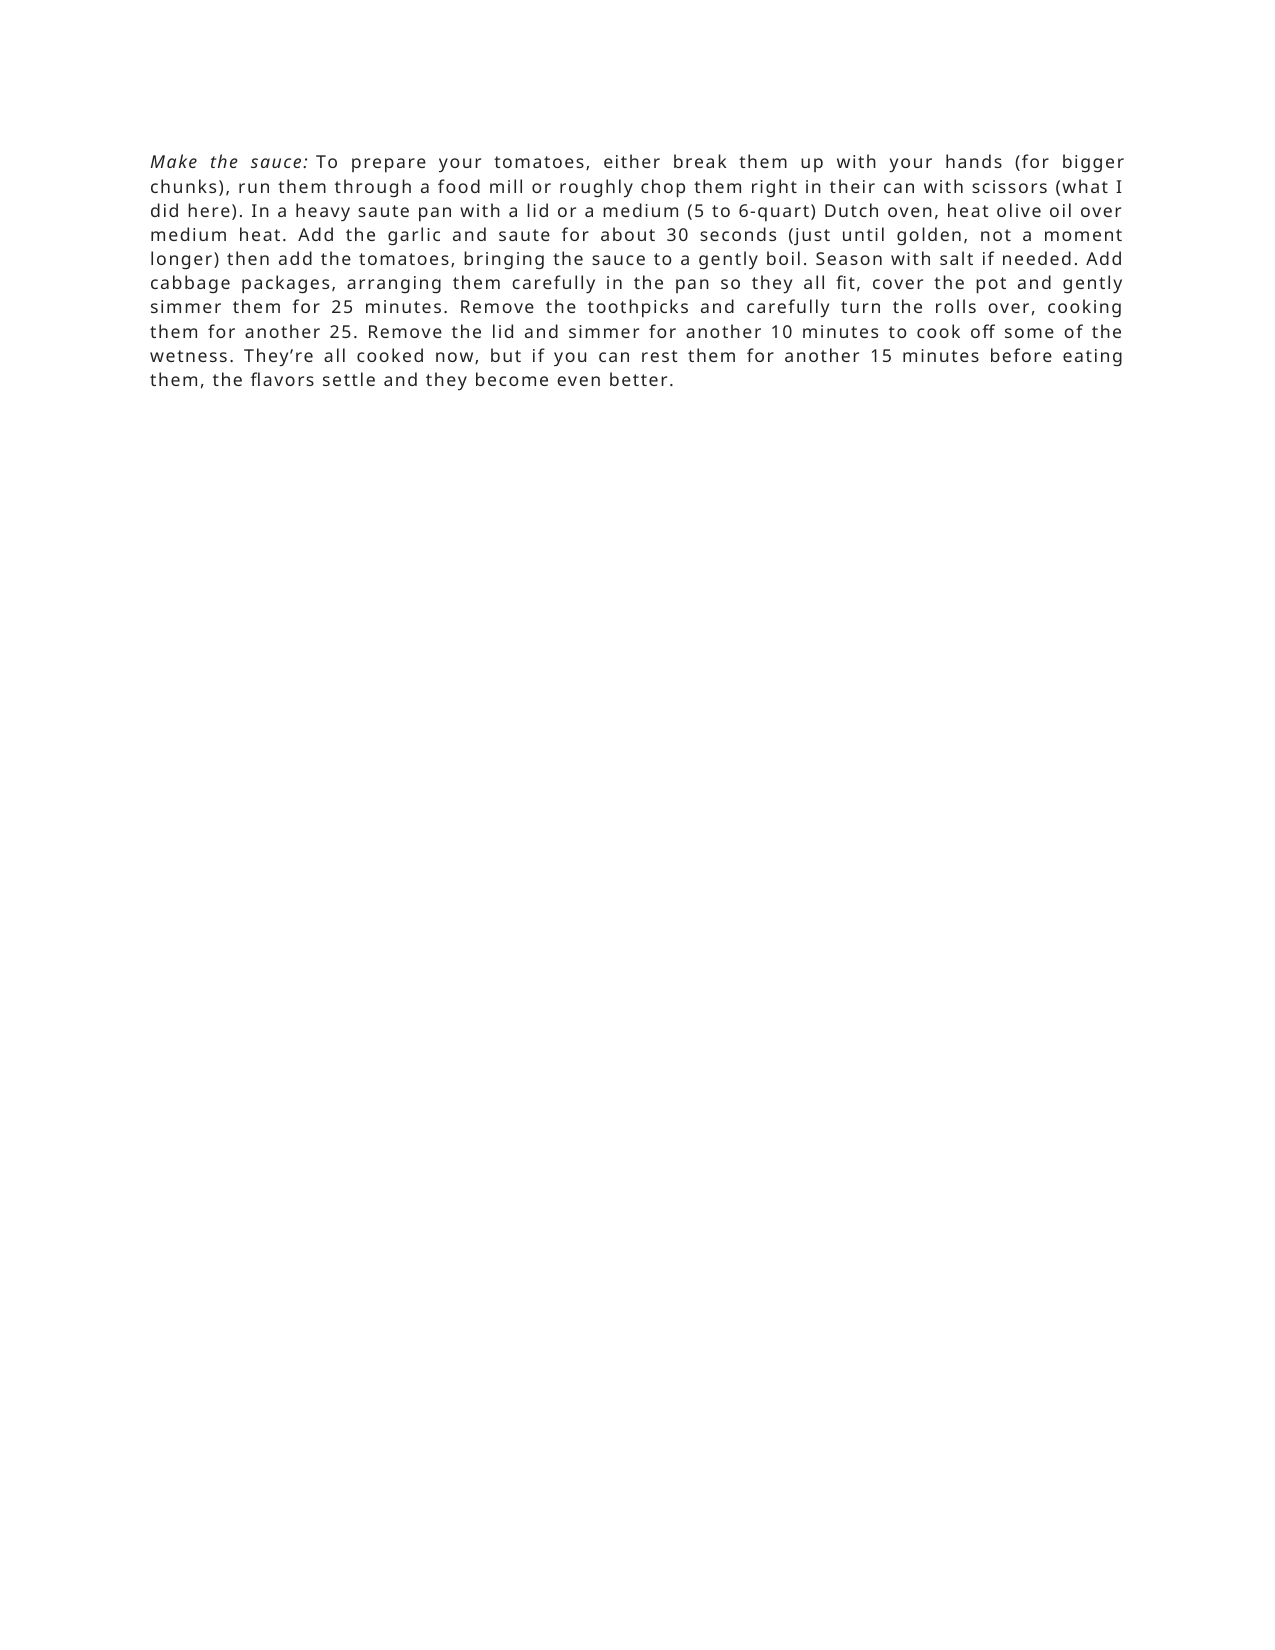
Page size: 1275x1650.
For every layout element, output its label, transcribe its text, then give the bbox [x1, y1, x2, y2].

text Make the sauce: To prepare your tomatoes, either break them up with your hands (for bigger chunks), run them through a food mill or roughly chop them right in their can with scissors (what I did here). In a heavy saute pan with a lid or a medium (5 to 6-quart) Dutch oven, heat olive oil over medium heat. Add the garlic and saute for about 30 seconds (just until golden, not a moment longer) then add the tomatoes, bringing the sauce to a gently boil. Season with salt if needed. Add cabbage packages, arranging them carefully in the pan so they all fit, cover the pot and gently simmer them for 25 minutes. Remove the toothpicks and carefully turn the rolls over, cooking them for another 25. Remove the lid and simmer for another 10 minutes to cook off some of the wetness. They’re all cooked now, but if you can rest them for another 15 minutes before eating them, the flavors settle and they become even better. [150, 150, 1125, 392]
